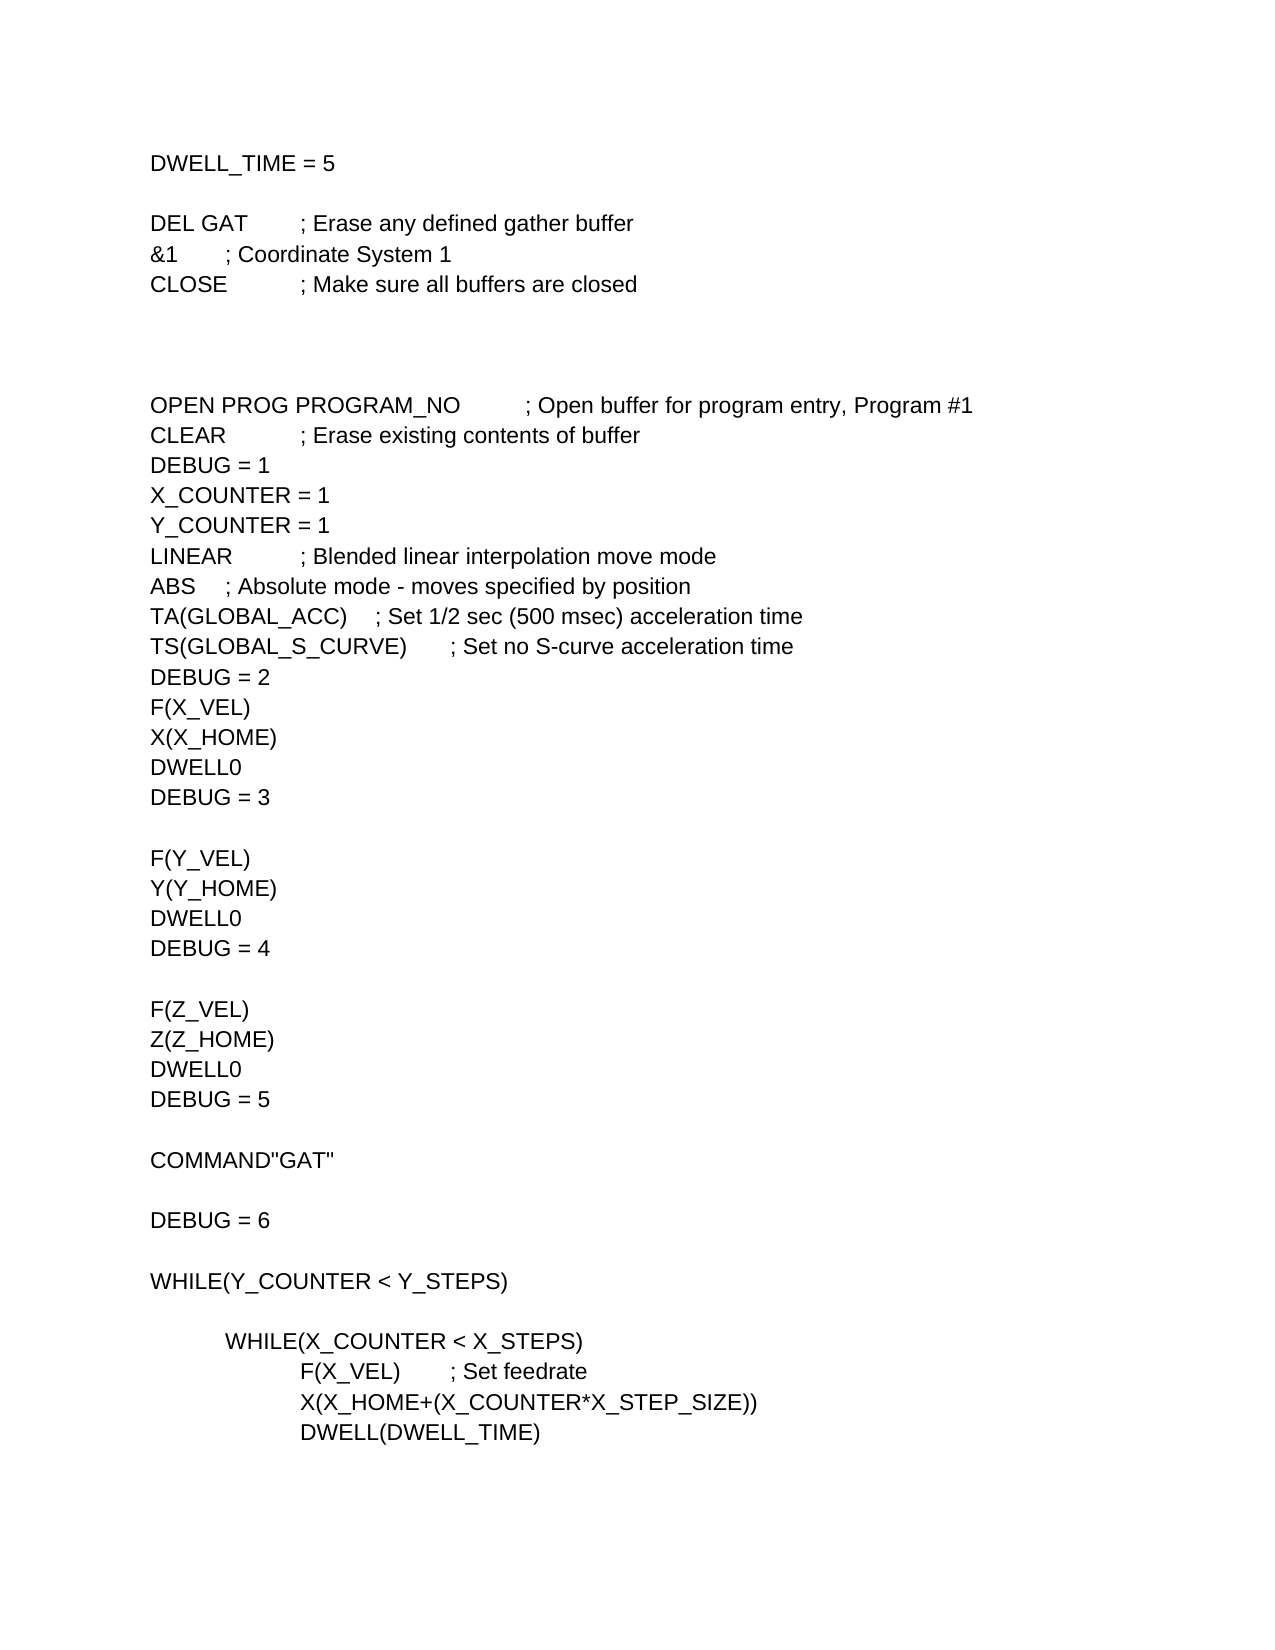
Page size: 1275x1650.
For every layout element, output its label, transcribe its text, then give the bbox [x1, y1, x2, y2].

text WHILE(Y_COUNTER < Y_STEPS) [150, 1268, 1125, 1294]
text F(X_VEL) [150, 694, 1125, 720]
text TA(GLOBAL_ACC) ; Set 1/2 sec (500 msec) acceleration time [150, 603, 1125, 629]
text DWELL0 [150, 1056, 1125, 1083]
text Z(Z_HOME) [150, 1026, 1125, 1052]
text LINEAR ; Blended linear interpolation move mode [150, 543, 1125, 569]
text ABS ; Absolute mode - moves specified by position [150, 573, 1125, 599]
text DWELL0 [150, 905, 1125, 932]
text DEBUG = 4 [150, 935, 1125, 962]
text CLOSE ; Make sure all buffers are closed [150, 271, 1125, 297]
text OPEN PROG PROGRAM_NO ; Open buffer for program entry, Program #1 [150, 392, 1125, 418]
text DEBUG = 1 [150, 452, 1125, 478]
text F(Z_VEL) [150, 996, 1125, 1022]
text &1 ; Coordinate System 1 [150, 241, 1125, 267]
text DEBUG = 2 [150, 663, 1125, 690]
text F(X_VEL) ; Set feedrate [150, 1358, 1125, 1385]
text DEBUG = 5 [150, 1086, 1125, 1113]
text DWELL(DWELL_TIME) [150, 1419, 1125, 1445]
text Y(Y_HOME) [150, 875, 1125, 901]
text F(Y_VEL) [150, 845, 1125, 871]
text X_COUNTER = 1 [150, 482, 1125, 509]
text TS(GLOBAL_S_CURVE) ; Set no S-curve acceleration time [150, 633, 1125, 660]
text X(X_HOME+(X_COUNTER*X_STEP_SIZE)) [150, 1388, 1125, 1415]
text DEBUG = 6 [150, 1207, 1125, 1234]
text COMMAND"GAT" [150, 1147, 1125, 1173]
text DWELL0 [150, 754, 1125, 781]
text Y_COUNTER = 1 [150, 512, 1125, 539]
text DEBUG = 3 [150, 784, 1125, 811]
text X(X_HOME) [150, 724, 1125, 750]
text CLEAR ; Erase existing contents of buffer [150, 422, 1125, 448]
text DEL GAT ; Erase any defined gather buffer [150, 210, 1125, 237]
text WHILE(X_COUNTER < X_STEPS) [150, 1328, 1125, 1354]
text DWELL_TIME = 5 [150, 150, 1125, 176]
